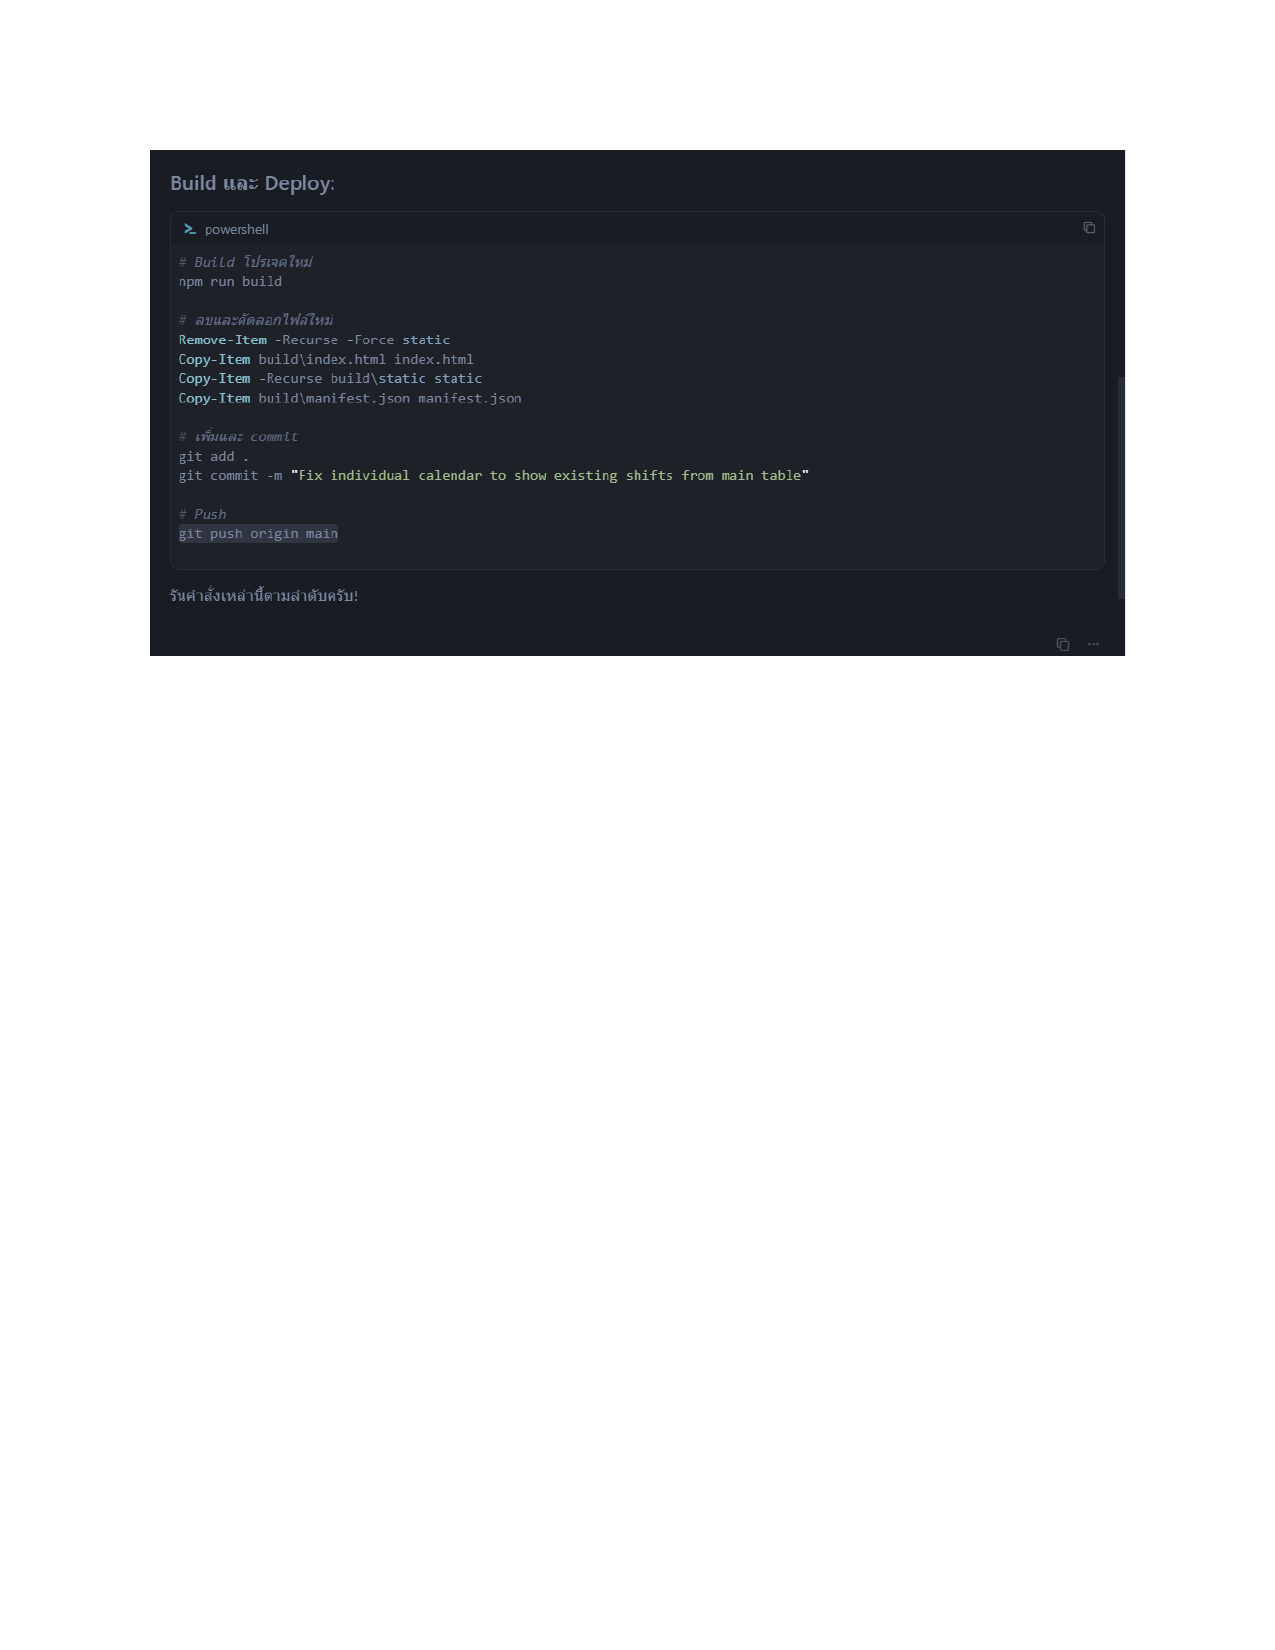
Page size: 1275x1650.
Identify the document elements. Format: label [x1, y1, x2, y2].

picture [150, 150, 1125, 656]
